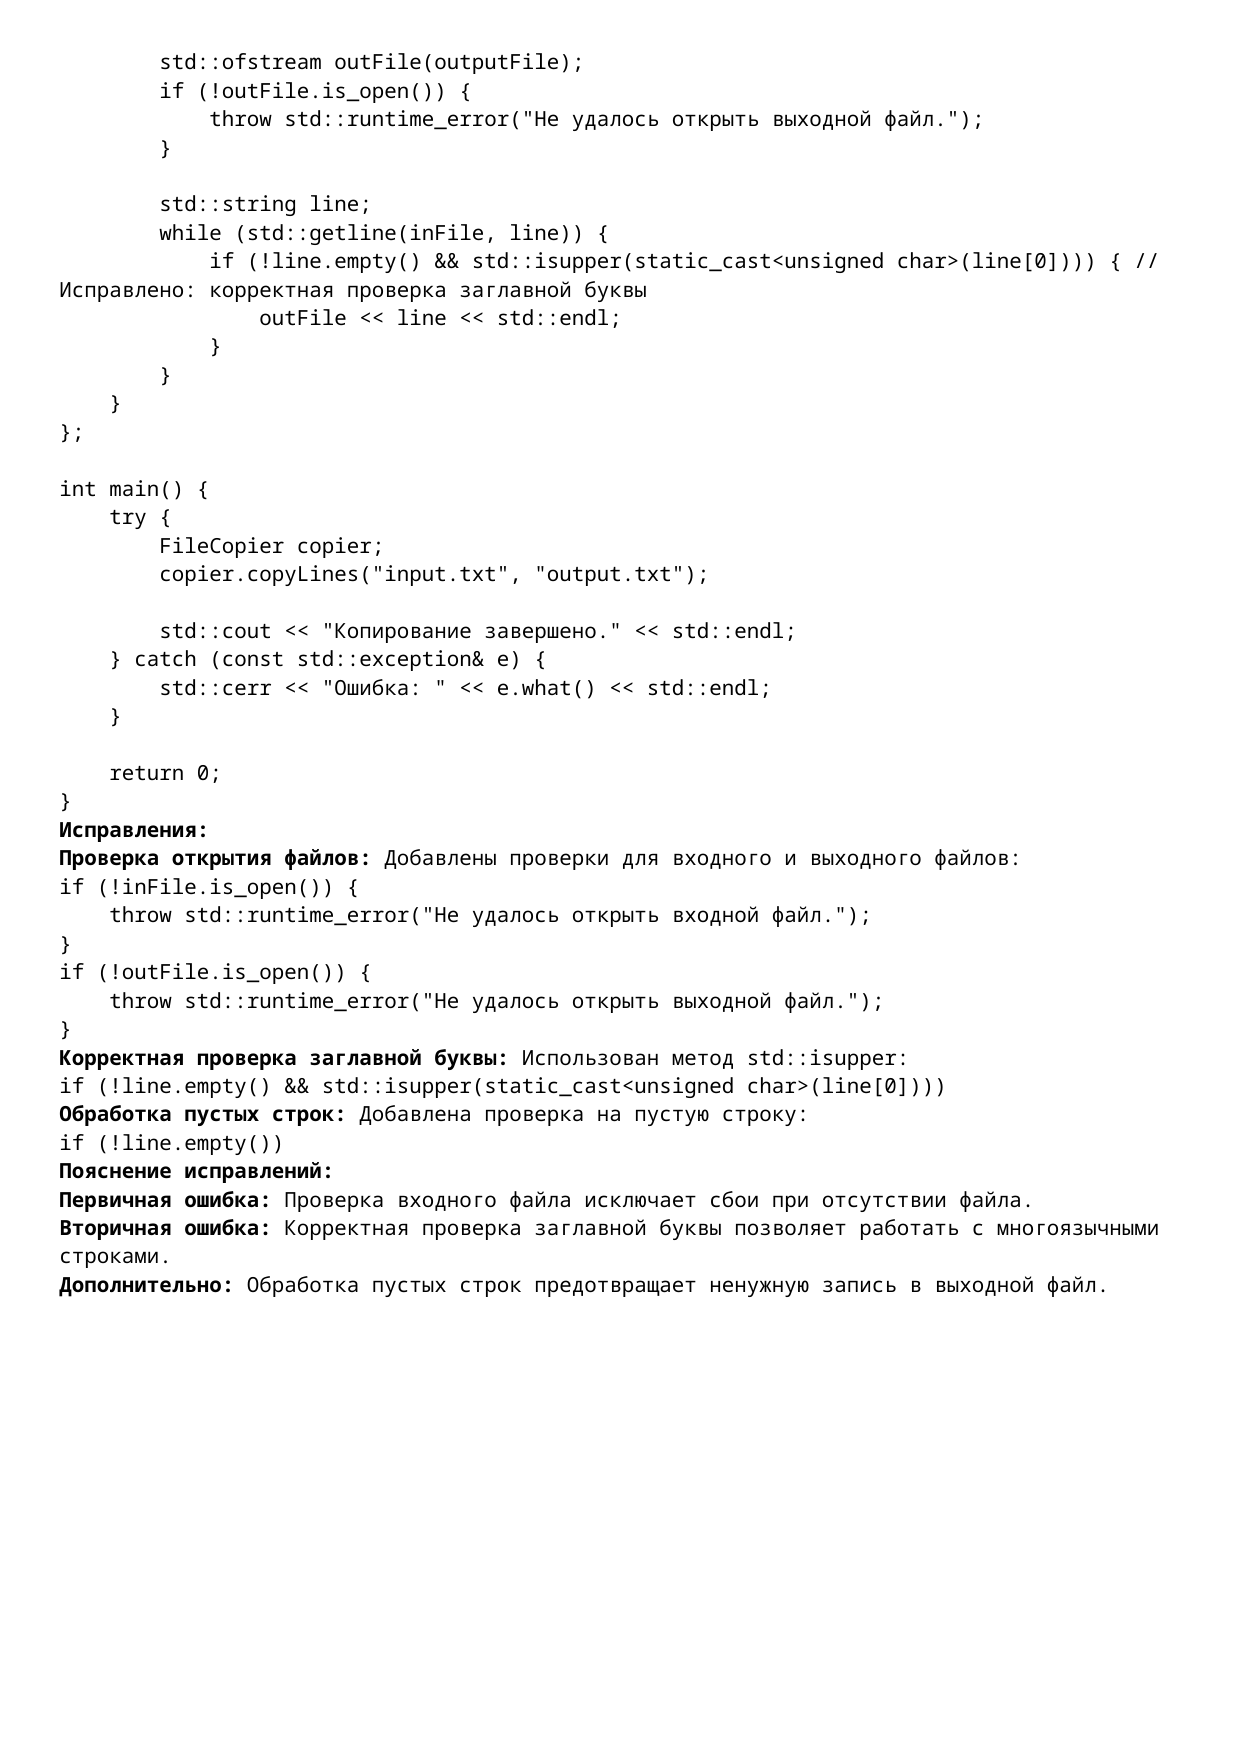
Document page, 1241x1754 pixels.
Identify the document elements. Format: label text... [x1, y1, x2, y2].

text } catch (const std::exception& e) { [59, 644, 1181, 673]
text } [59, 929, 1181, 957]
text } [59, 332, 1181, 360]
text throw std::runtime_error("Не удалось открыть входной файл."); [59, 900, 1181, 929]
text if (!outFile.is_open()) { [59, 76, 1181, 104]
text } [59, 360, 1181, 388]
text int main() { [59, 474, 1181, 502]
text Вторичная ошибка: Корректная проверка заглавной буквы позволяет работать с многоязычными строками. [59, 1213, 1181, 1270]
text copier.copyLines("input.txt", "output.txt"); [59, 559, 1181, 588]
text if (!line.empty()) [59, 1128, 1181, 1156]
text }; [59, 417, 1181, 445]
text throw std::runtime_error("Не удалось открыть выходной файл."); [59, 104, 1181, 133]
text outFile << line << std::endl; [59, 303, 1181, 332]
text if (!inFile.is_open()) { [59, 872, 1181, 900]
text } [59, 701, 1181, 730]
text return 0; [59, 758, 1181, 787]
text Дополнительно: Обработка пустых строк предотвращает ненужную запись в выходной файл. [59, 1270, 1181, 1298]
text } [59, 388, 1181, 417]
text if (!outFile.is_open()) { [59, 957, 1181, 986]
text Корректная проверка заглавной буквы: Использован метод std::isupper: [59, 1043, 1181, 1071]
text std::cout << "Копирование завершено." << std::endl; [59, 616, 1181, 644]
text if (!line.empty() && std::isupper(static_cast<unsigned char>(line[0]))) [59, 1071, 1181, 1099]
text std::cerr << "Ошибка: " << e.what() << std::endl; [59, 673, 1181, 701]
text Пояснение исправлений: [59, 1156, 1181, 1185]
text Обработка пустых строк: Добавлена проверка на пустую строку: [59, 1099, 1181, 1128]
text std::ofstream outFile(outputFile); [59, 47, 1181, 76]
text } [59, 1014, 1181, 1043]
text } [59, 787, 1181, 815]
text } [59, 133, 1181, 161]
text Первичная ошибка: Проверка входного файла исключает сбои при отсутствии файла. [59, 1185, 1181, 1213]
text Проверка открытия файлов: Добавлены проверки для входного и выходного файлов: [59, 843, 1181, 872]
text try { [59, 502, 1181, 531]
text FileCopier copier; [59, 531, 1181, 559]
text if (!line.empty() && std::isupper(static_cast<unsigned char>(line[0]))) { // Исправлено: корректная проверка заглавной буквы [59, 246, 1181, 303]
text while (std::getline(inFile, line)) { [59, 218, 1181, 246]
text std::string line; [59, 189, 1181, 218]
text throw std::runtime_error("Не удалось открыть выходной файл."); [59, 986, 1181, 1014]
text Исправления: [59, 815, 1181, 843]
